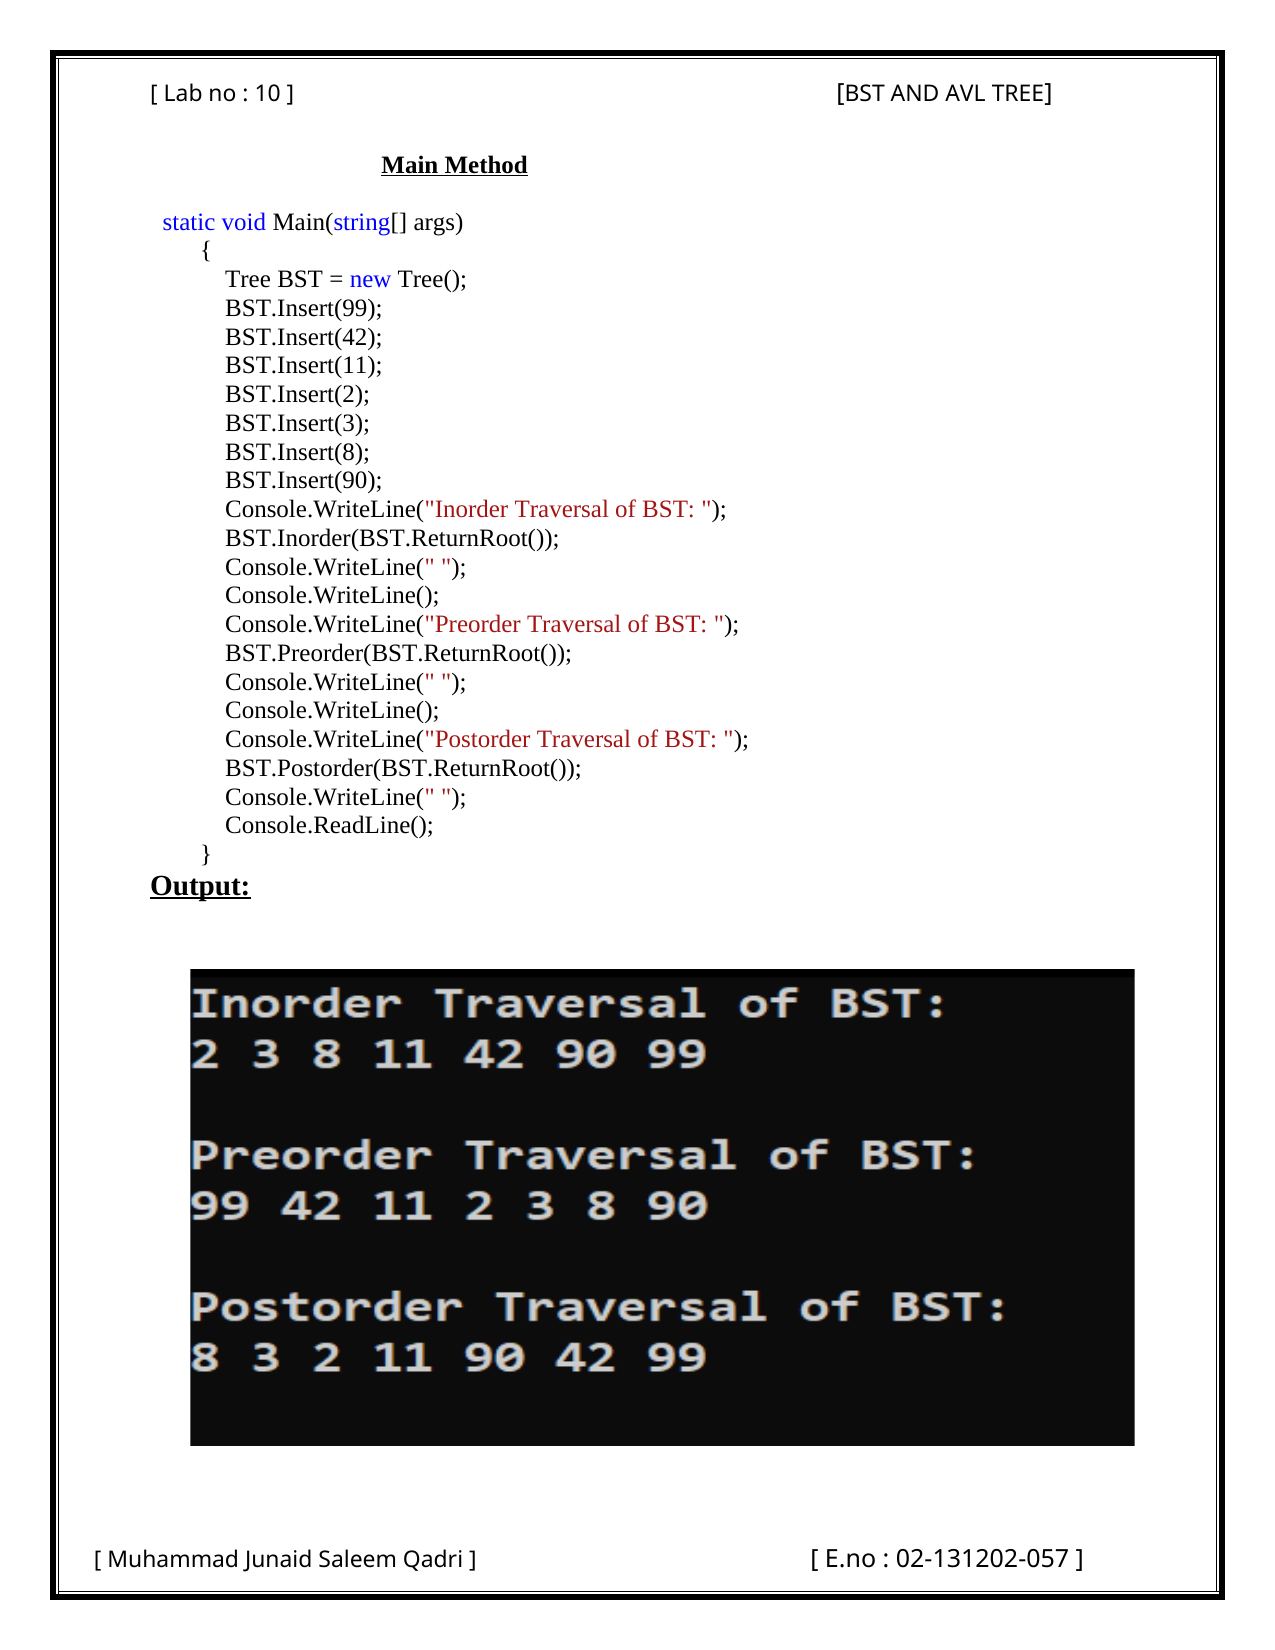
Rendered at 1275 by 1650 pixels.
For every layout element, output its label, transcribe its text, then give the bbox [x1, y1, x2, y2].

text Console.WriteLine("Preorder Traversal of BST: "); [150, 609, 1144, 638]
picture [190, 969, 1135, 1446]
text Console.WriteLine("Inorder Traversal of BST: "); [150, 494, 1144, 523]
text } [150, 839, 1144, 868]
text Console.WriteLine(" "); [150, 552, 1144, 581]
text { [150, 236, 1144, 264]
text static void Main(string[] args) [150, 207, 1144, 236]
text Console.ReadLine(); [150, 811, 1144, 839]
text BST.Insert(90); [150, 466, 1144, 494]
text Output: [150, 868, 1144, 902]
text Console.WriteLine(); [150, 581, 1144, 609]
text Console.WriteLine(" "); [150, 782, 1144, 811]
text BST.Postorder(BST.ReturnRoot()); [150, 753, 1144, 782]
text Console.WriteLine(); [150, 696, 1144, 724]
text BST.Insert(3); [150, 408, 1144, 437]
text Console.WriteLine("Postorder Traversal of BST: "); [150, 724, 1144, 753]
text BST.Insert(8); [150, 437, 1144, 466]
text Main Method [150, 150, 1144, 179]
text BST.Insert(2); [150, 379, 1144, 408]
text BST.Insert(99); [150, 293, 1144, 322]
text Tree BST = new Tree(); [150, 264, 1144, 293]
text BST.Preorder(BST.ReturnRoot()); [150, 638, 1144, 667]
text BST.Insert(42); [150, 322, 1144, 351]
text BST.Insert(11); [150, 351, 1144, 379]
text BST.Inorder(BST.ReturnRoot()); [150, 523, 1144, 552]
text Console.WriteLine(" "); [150, 667, 1144, 696]
